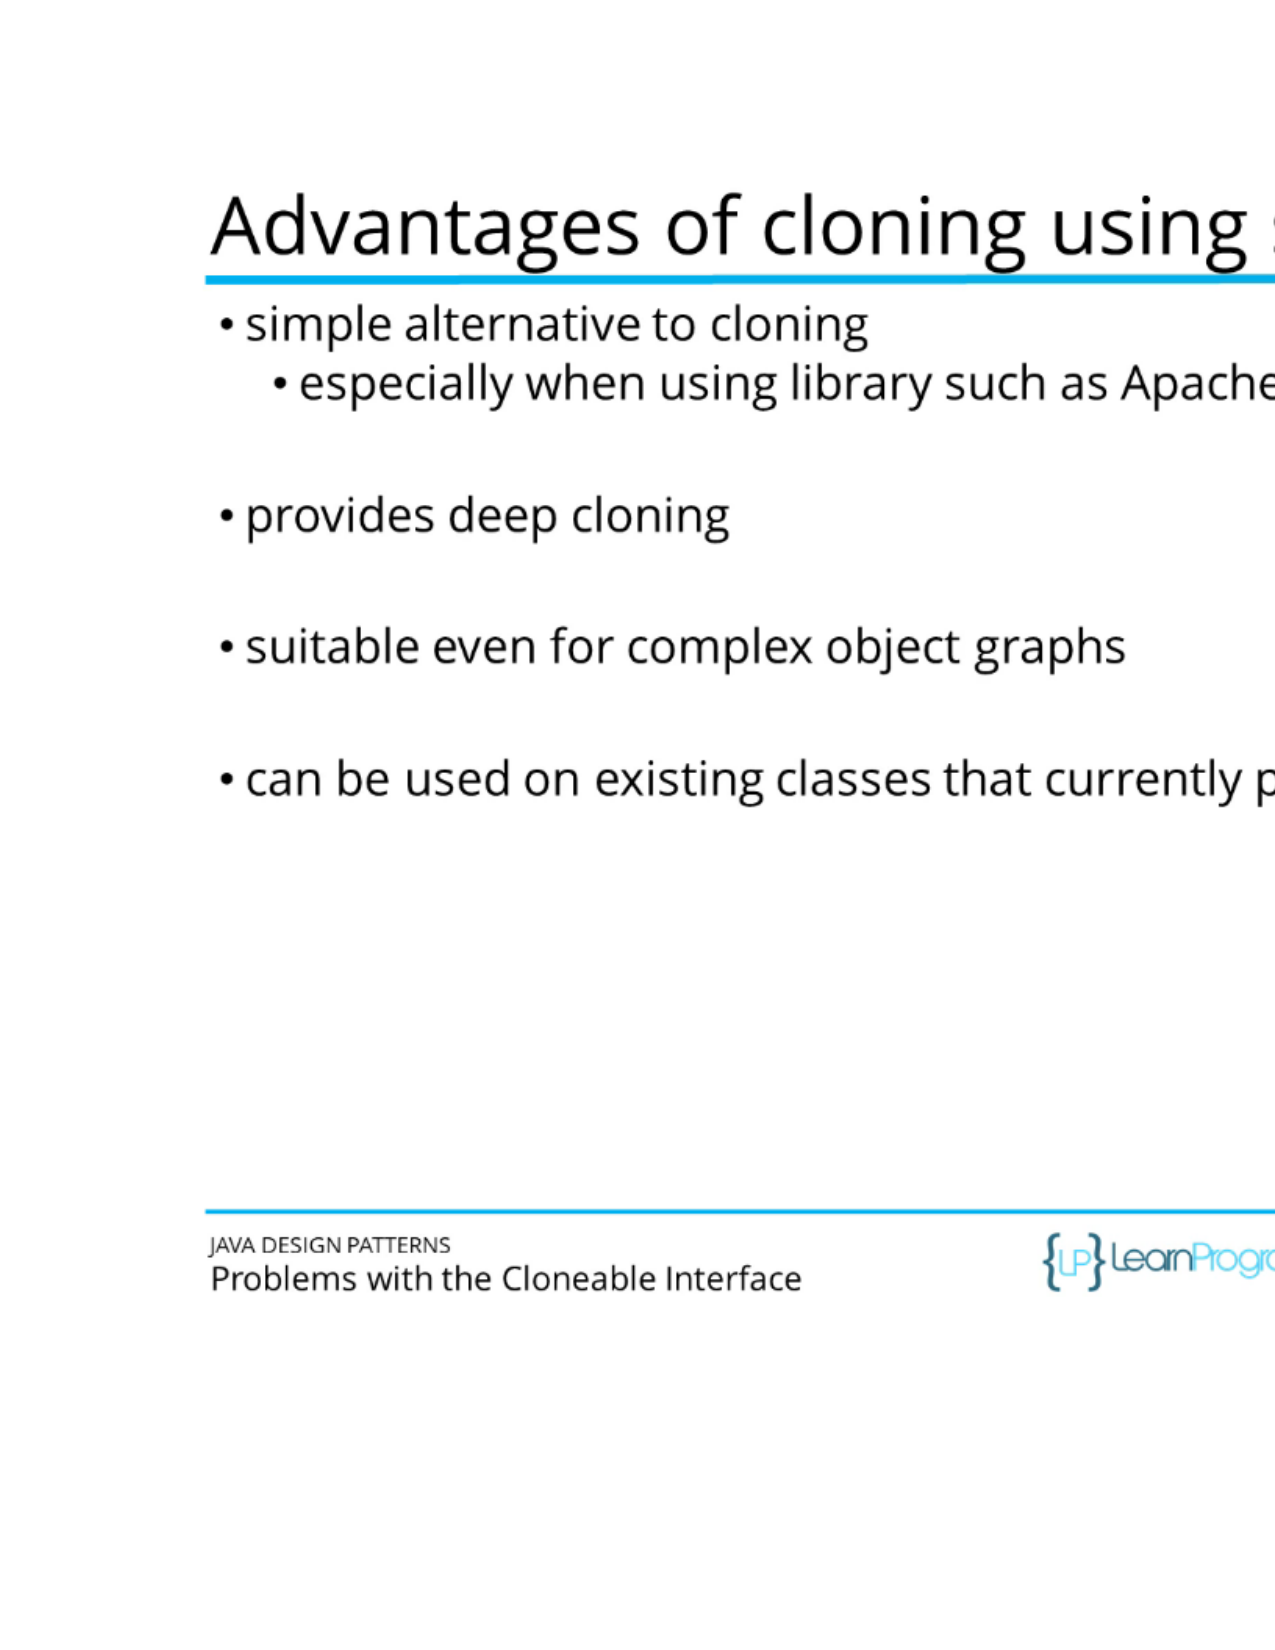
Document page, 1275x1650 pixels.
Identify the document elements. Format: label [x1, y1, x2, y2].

picture [150, 150, 1275, 1350]
